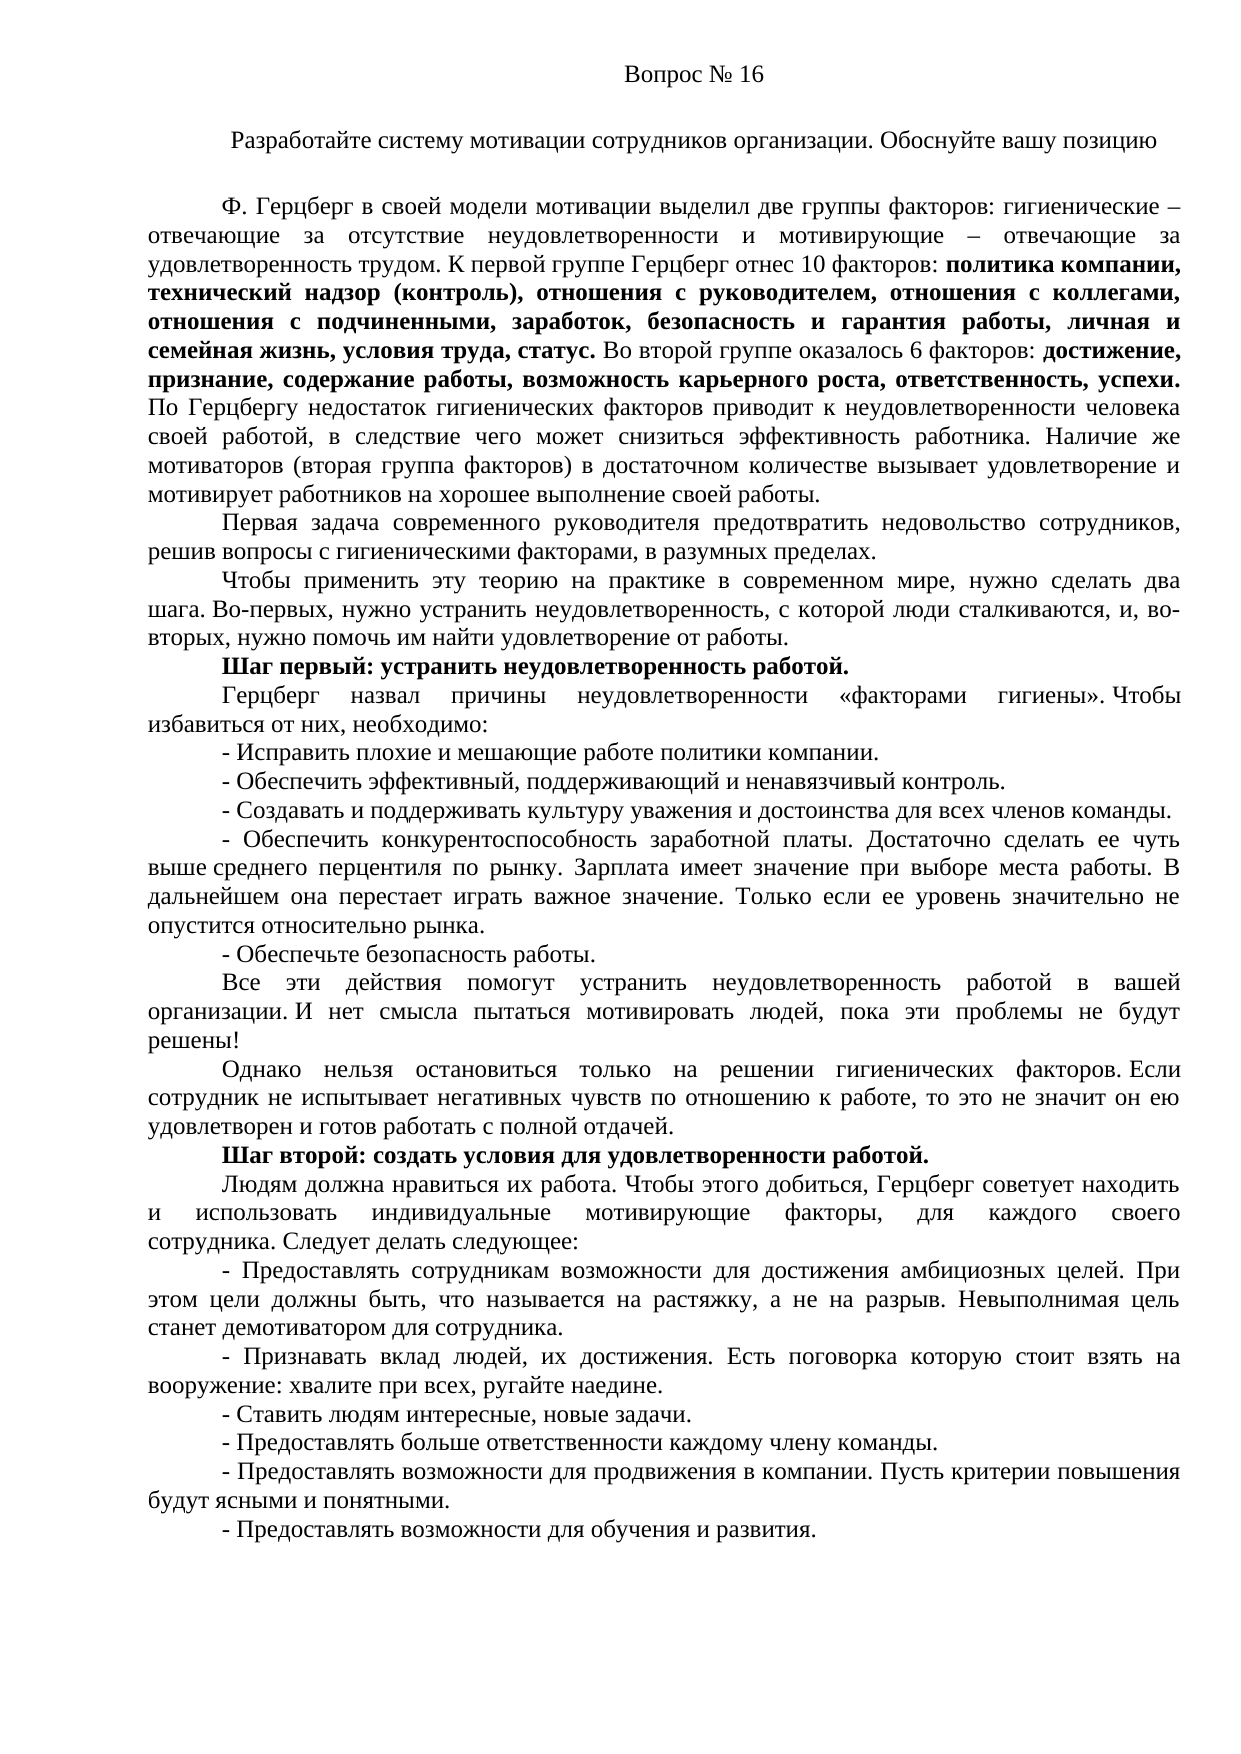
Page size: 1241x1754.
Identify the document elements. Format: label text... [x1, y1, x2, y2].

text - Создавать и поддерживать культуру уважения и достоинства для всех членов команды. [148, 795, 1181, 824]
text Герцберг назвал причины неудовлетворенности «факторами гигиены». Чтобы избавиться от них, необходимо: [148, 680, 1181, 737]
text Ф. Герцберг в своей модели мотивации выделил две группы факторов: гигиенические – отвечающие за отсутствие неудовлетворенности и мотивирующие – отвечающие за удовлетворенность трудом. К первой группе Герцберг отнес 10 факторов: политика компании, технический надзор (контроль), отношения с руководителем, отношения с коллегами, отношения с подчиненными, заработок, безопасность и гарантия работы, личная и семейная жизнь, условия труда, статус. Во второй группе оказалось 6 факторов: достижение, признание, содержание работы, возможность карьерного роста, ответственность, успехи. По Герцбергу недостаток гигиенических факторов приводит к неудовлетворенности человека своей работой, в следствие чего может снизиться эффективность работника. Наличие же мотиваторов (вторая группа факторов) в достаточном количестве вызывает удовлетворение и мотивирует работников на хорошее выполнение своей работы. [148, 191, 1181, 507]
text Однако нельзя остановиться только на решении гигиенических факторов. Если сотрудник не испытывает негативных чувств по отношению к работе, то это не значит он ею удовлетворен и готов работать с полной отдачей. [148, 1054, 1181, 1140]
text - Ставить людям интересные, новые задачи. [148, 1399, 1181, 1427]
text Людям должна нравиться их работа. Чтобы этого добиться, Герцберг советует находить и использовать индивидуальные мотивирующие факторы, для каждого своего сотрудника. Следует делать следующее: [148, 1169, 1181, 1255]
text Первая задача современного руководителя предотвратить недовольство сотрудников, решив вопросы с гигиеническими факторами, в разумных пределах. [148, 507, 1181, 565]
text - Обеспечить эффективный, поддерживающий и ненавязчивый контроль. [148, 766, 1181, 795]
text Чтобы применить эту теорию на практике в современном мире, нужно сделать два шага. Во-первых, нужно устранить неудовлетворенность, с которой люди сталкиваются, и, во-вторых, нужно помочь им найти удовлетворение от работы. [148, 565, 1181, 651]
text - Предоставлять больше ответственности каждому члену команды. [148, 1427, 1181, 1456]
text - Обеспечить конкурентоспособность заработной платы. Достаточно сделать ее чуть выше среднего перцентиля по рынку. Зарплата имеет значение при выборе места работы. В дальнейшем она перестает играть важное значение. Только если ее уровень значительно не опустится относительно рынка. [148, 824, 1181, 939]
text - Предоставлять сотрудникам возможности для достижения амбициозных целей. При этом цели должны быть, что называется на растяжку, а не на разрыв. Невыполнимая цель станет демотиватором для сотрудника. [148, 1255, 1181, 1341]
text Вопрос № 16 [148, 59, 1181, 88]
text Шаг первый: устранить неудовлетворенность работой. [148, 651, 1181, 680]
text - Предоставлять возможности для продвижения в компании. Пусть критерии повышения будут ясными и понятными. [148, 1456, 1181, 1514]
text Шаг второй: создать условия для удовлетворенности работой. [148, 1140, 1181, 1169]
text - Обеспечьте безопасность работы. [148, 939, 1181, 967]
text - Предоставлять возможности для обучения и развития. [148, 1514, 1181, 1542]
text - Признавать вклад людей, их достижения. Есть поговорка которую стоит взять на вооружение: хвалите при всех, ругайте наедине. [148, 1341, 1181, 1399]
text Все эти действия помогут устранить неудовлетворенность работой в вашей организации. И нет смысла пытаться мотивировать людей, пока эти проблемы не будут решены! [148, 967, 1181, 1054]
text - Исправить плохие и мешающие работе политики компании. [148, 737, 1181, 766]
text Разработайте систему мотивации сотрудников организации. Обоснуйте вашу позицию [148, 125, 1181, 154]
